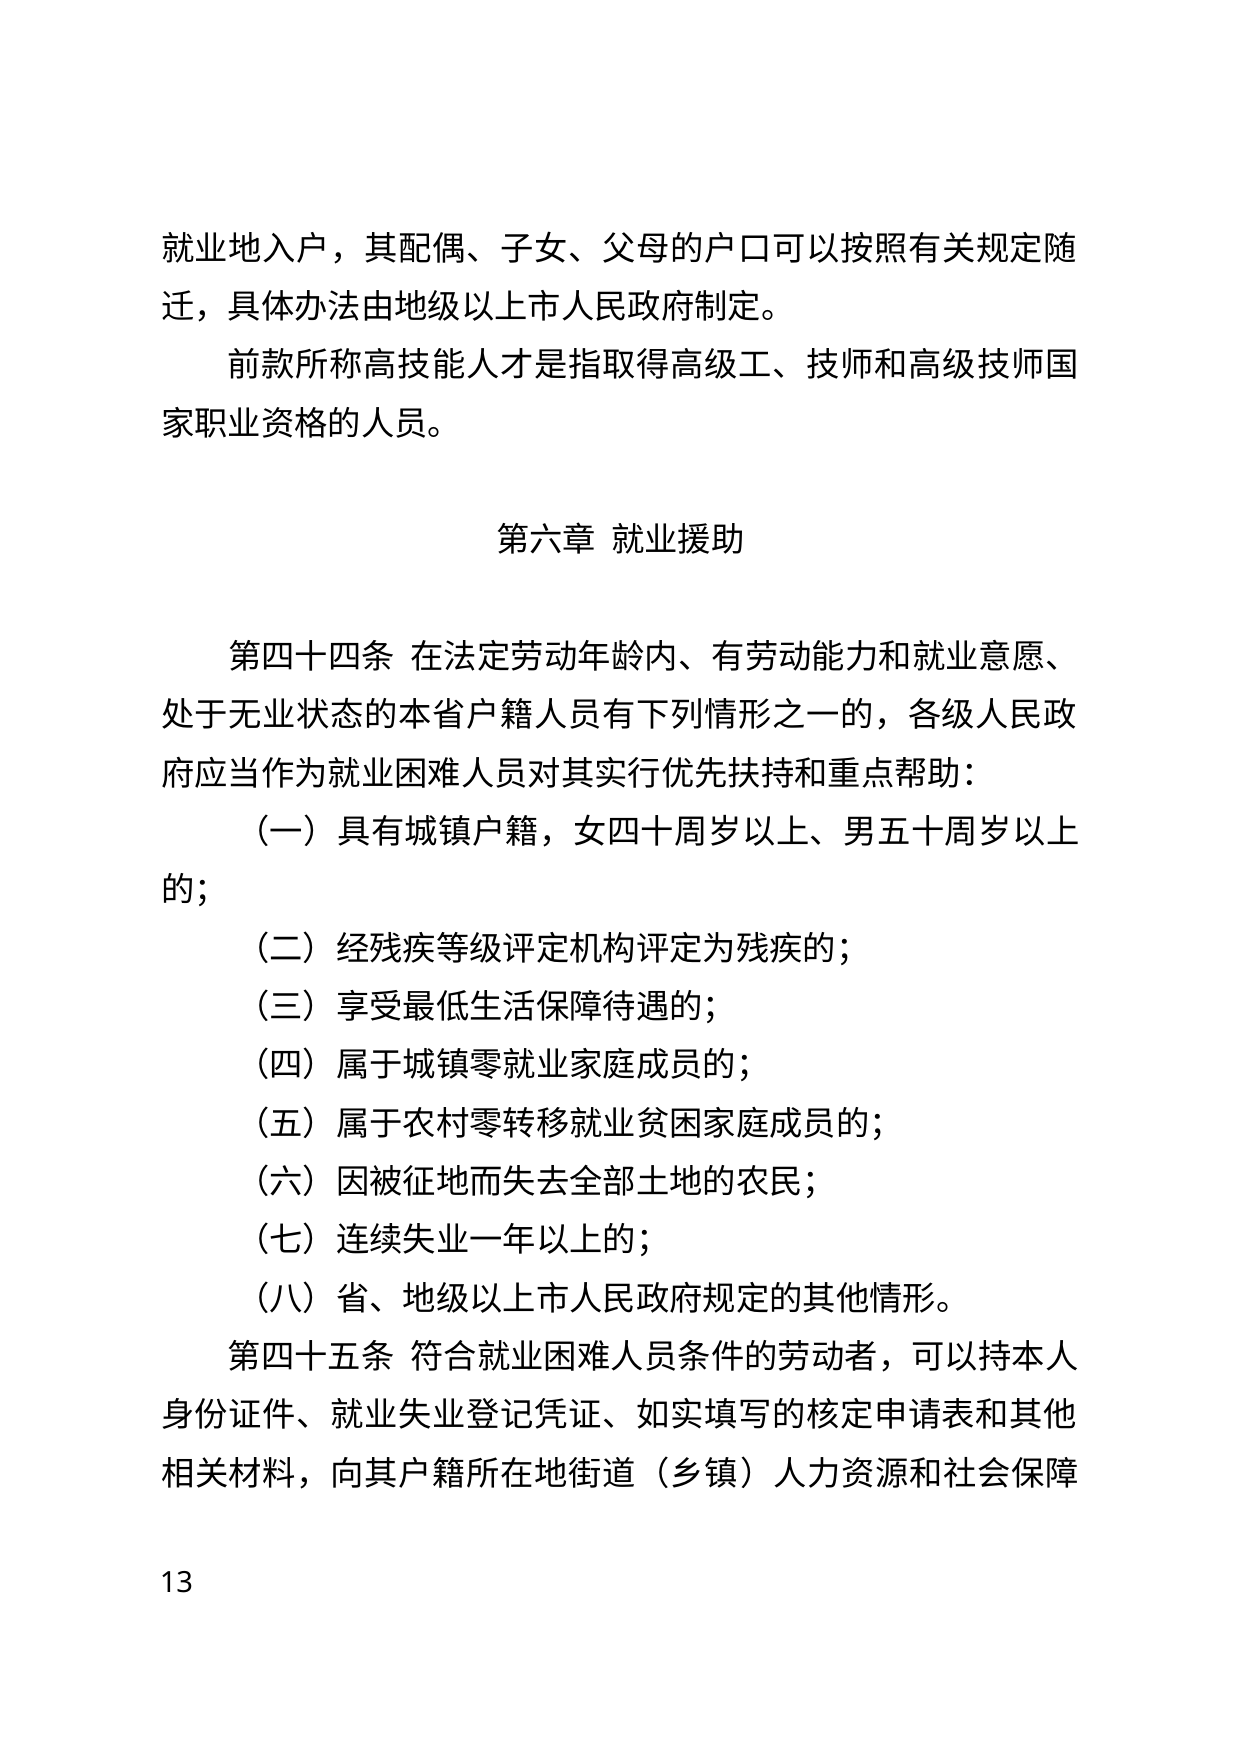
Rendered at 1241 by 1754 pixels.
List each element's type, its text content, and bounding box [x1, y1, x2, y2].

text （六）因被征地而失去全部土地的农民； [161, 1147, 1079, 1205]
text （四）属于城镇零就业家庭成员的； [161, 1030, 1079, 1088]
text 第四十四条 在法定劳动年龄内、有劳动能力和就业意愿、处于无业状态的本省户籍人员有下列情形之一的，各级人民政府应当作为就业困难人员对其实行优先扶持和重点帮助： [161, 622, 1079, 797]
text （八）省、地级以上市人民政府规定的其他情形。 [161, 1263, 1079, 1322]
text （三）享受最低生活保障待遇的； [161, 972, 1079, 1030]
text 第六章 就业援助 [161, 505, 1079, 563]
text 前款所称高技能人才是指取得高级工、技师和高级技师国家职业资格的人员。 [161, 330, 1079, 447]
text （一）具有城镇户籍，女四十周岁以上、男五十周岁以上的； [161, 797, 1079, 913]
text （五）属于农村零转移就业贫困家庭成员的； [161, 1088, 1079, 1147]
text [161, 1322, 1079, 1497]
text （二）经残疾等级评定机构评定为残疾的； [161, 913, 1079, 972]
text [161, 213, 1079, 330]
text （七）连续失业一年以上的； [161, 1205, 1079, 1263]
